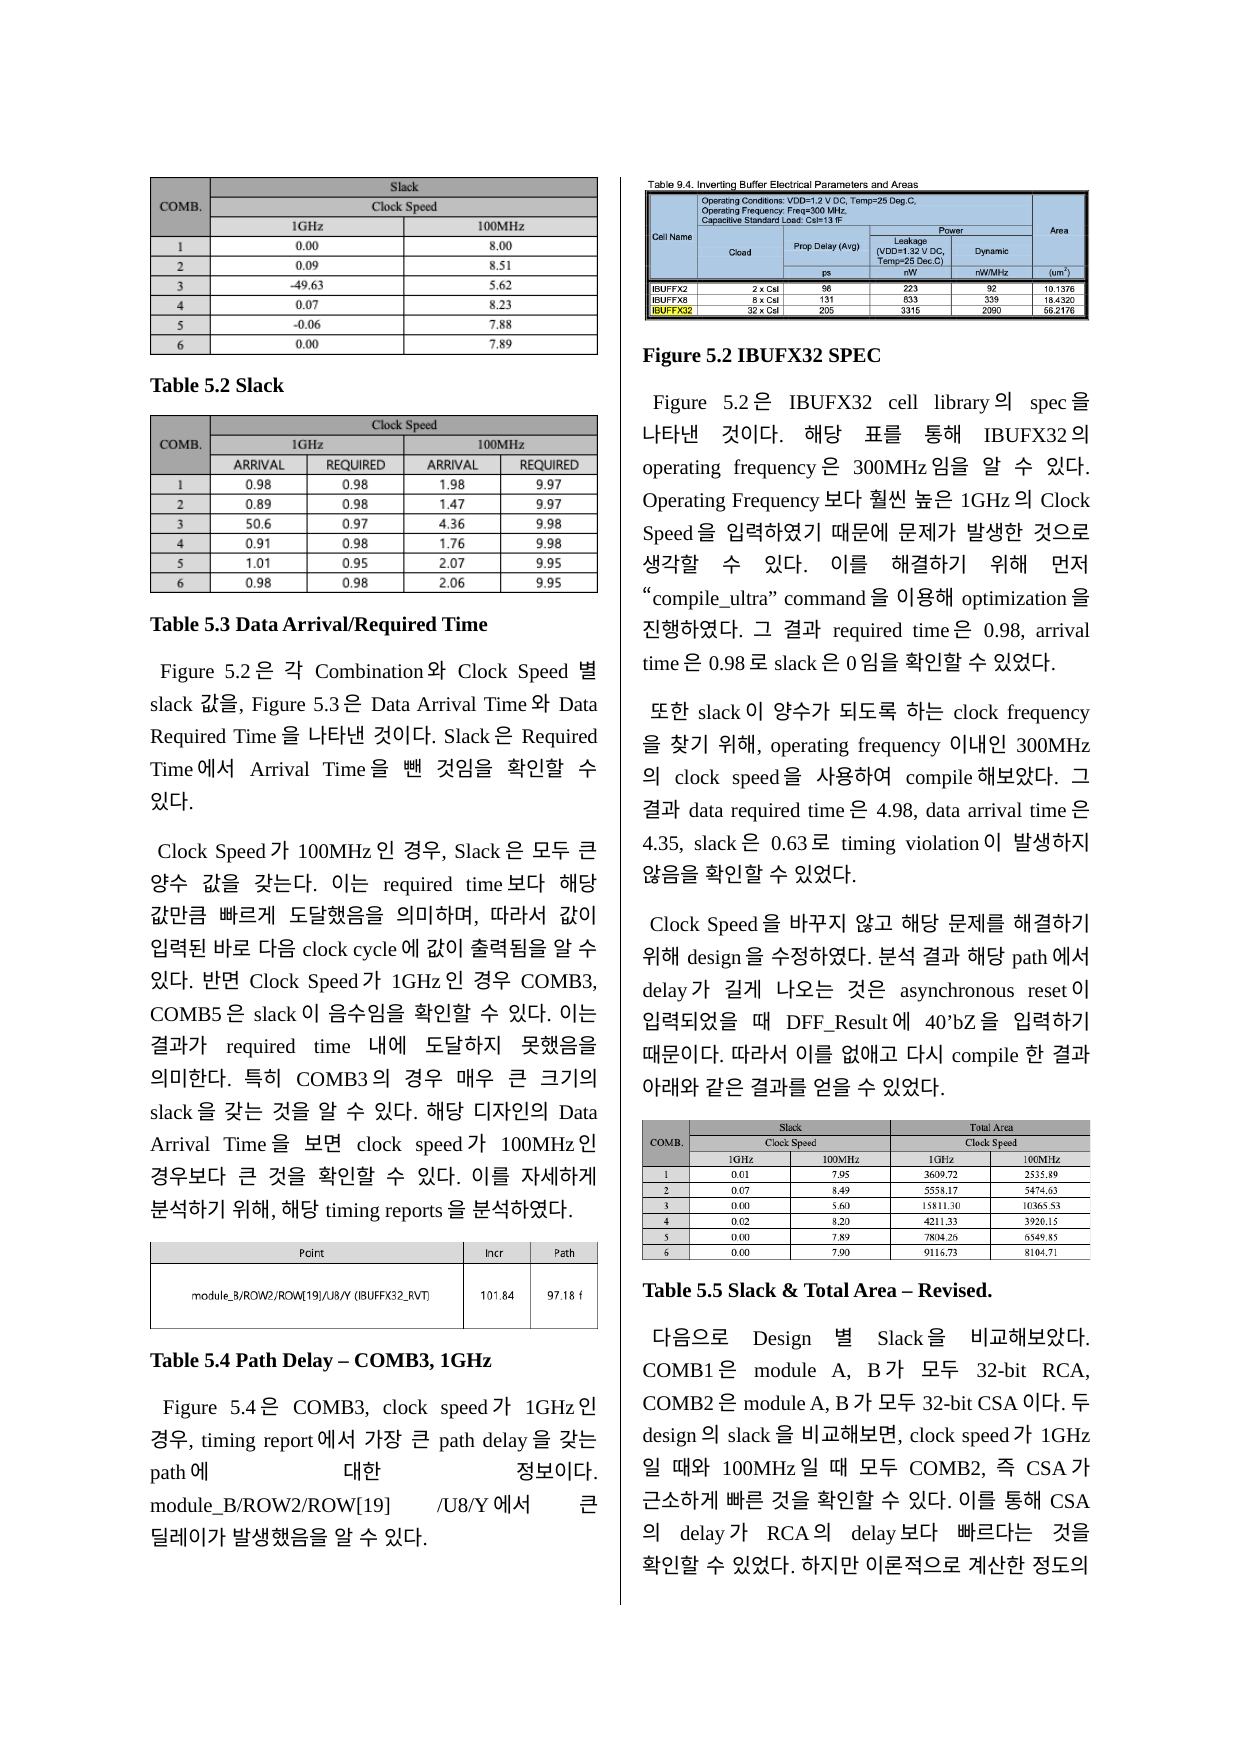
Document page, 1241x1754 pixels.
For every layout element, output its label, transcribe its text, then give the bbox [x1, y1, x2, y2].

text Table 5.2 Slack [150, 373, 598, 397]
picture [150, 1242, 598, 1329]
text Table 5.4 Path Delay – COMB3, 1GHz [150, 1348, 598, 1372]
text Figure 5.2은 각 Combination와 Clock Speed 별 slack 값을, Figure 5.3은 Data Arrival Time와 Data Required Time을 나타낸 것이다. Slack은 Required Time에서 Arrival Time을 뺀 것임을 확인할 수 있다. [150, 654, 598, 815]
text 또한 slack이 양수가 되도록 하는 clock frequency을 찾기 위해, operating frequency 이내인 300MHz의 clock speed을 사용하여 compile해보았다. 그 결과 data required time은 4.98, data arrival time은 4.35, slack은 0.63로 timing violation이 발생하지 않음을 확인할 수 있었다. [642, 695, 1090, 889]
text Clock Speed을 바꾸지 않고 해당 문제를 해결하기 위해 design을 수정하였다. 분석 결과 해당 path에서 delay가 길게 나오는 것은 asynchronous reset이 입력되었을 때 DFF_Result에 40’bZ을 입력하기 때문이다. 따라서 이를 없애고 다시 compile 한 결과 아래와 같은 결과를 얻을 수 있었다. [642, 908, 1090, 1101]
text Figure 5.2 IBUFX32 SPEC [642, 343, 1090, 367]
text Clock Speed가 100MHz인 경우, Slack은 모두 큰 양수 값을 갖는다. 이는 required time보다 해당 값만큼 빠르게 도달했음을 의미하며, 따라서 값이 입력된 바로 다음 clock cycle에 값이 출력됨을 알 수 있다. 반면 Clock Speed가 1GHz인 경우 COMB3, COMB5은 slack이 음수임을 확인할 수 있다. 이는 결과가 required time 내에 도달하지 못했음을 의미한다. 특히 COMB3의 경우 매우 큰 크기의 slack을 갖는 것을 알 수 있다. 해당 디자인의 Data Arrival Time을 보면 clock speed가 100MHz인 경우보다 큰 것을 확인할 수 있다. 이를 자세하게 분석하기 위해, 해당 timing reports을 분석하였다. [150, 834, 598, 1223]
picture [642, 1120, 1091, 1260]
text Figure 5.2은 IBUFX32 cell library의 spec을 나타낸 것이다. 해당 표를 통해 IBUFX32의 operating frequency은 300MHz임을 알 수 있다. Operating Frequency보다 훨씬 높은 1GHz의 Clock Speed을 입력하였기 때문에 문제가 발생한 것으로 생각할 수 있다. 이를 해결하기 위해 먼저 “compile_ultra” command을 이용해 optimization을 진행하였다. 그 결과 required time은 0.98, arrival time은 0.98로 slack은 0임을 확인할 수 있었다. [642, 385, 1090, 676]
picture [150, 415, 598, 593]
text Figure 5.4은 COMB3, clock speed가 1GHz인 경우, timing report에서 가장 큰 path delay을 갖는 path에 대한 정보이다. module_B/ROW2/ROW[19] /U8/Y에서 큰 딜레이가 발생했음을 알 수 있다. [150, 1390, 598, 1551]
text Table 5.3 Data Arrival/Required Time [150, 612, 598, 636]
text Table 5.5 Slack & Total Area – Revised. [642, 1278, 1090, 1302]
picture [642, 177, 1091, 324]
picture [150, 177, 598, 355]
